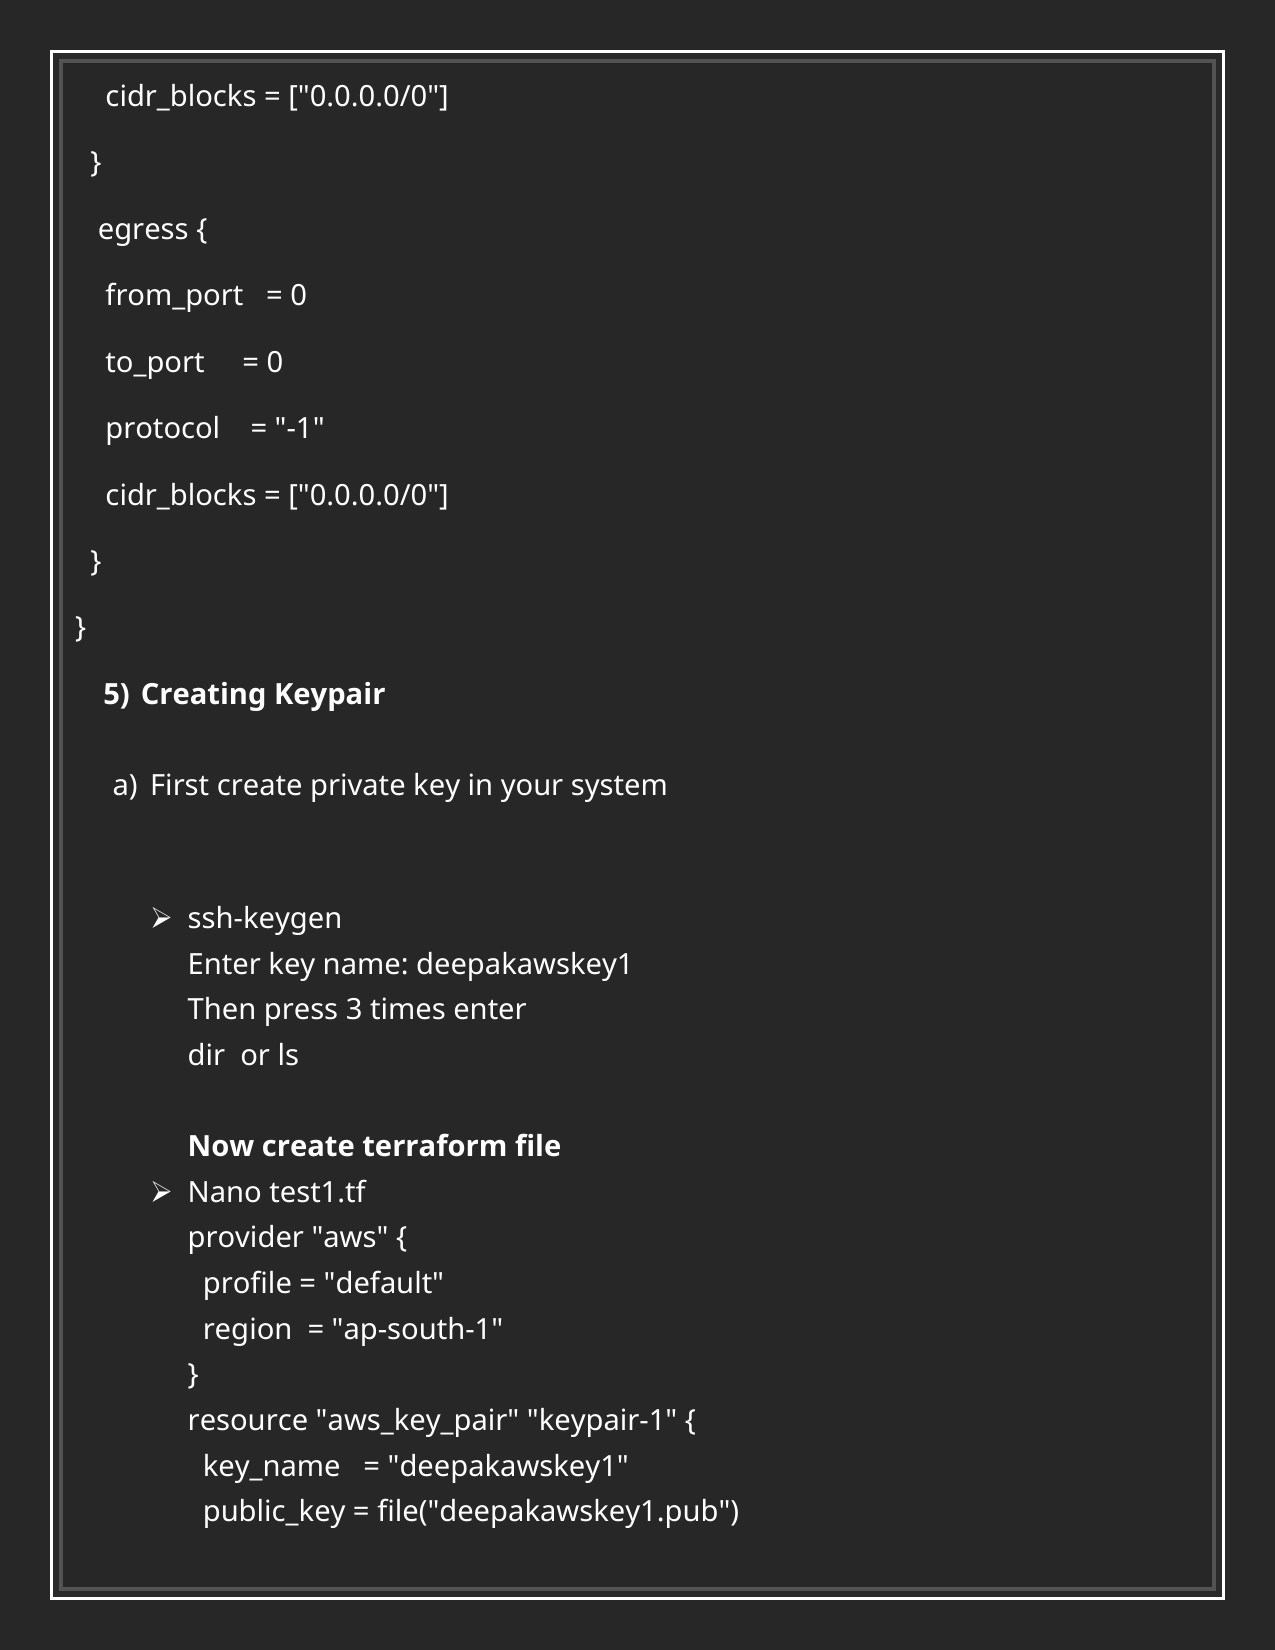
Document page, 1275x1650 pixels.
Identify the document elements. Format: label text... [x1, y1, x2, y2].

text } [75, 607, 1200, 646]
list } [187, 1353, 1200, 1393]
list Now create terraform file [187, 1125, 1200, 1165]
list Then press 3 times enter [187, 988, 1200, 1028]
list ssh-keygen [150, 897, 1200, 937]
list Enter key name: deepakawskey1 [187, 943, 1200, 983]
text cidr_blocks = ["0.0.0.0/0"] [75, 75, 1200, 115]
list profile = "default" [187, 1262, 1200, 1302]
list Nano test1.tf [150, 1171, 1200, 1211]
list resource "aws_key_pair" "keypair-1" { [187, 1399, 1200, 1439]
text cidr_blocks = ["0.0.0.0/0"] [75, 474, 1200, 513]
text egress { [75, 208, 1200, 248]
text from_port = 0 [75, 274, 1200, 314]
list key_name = "deepakawskey1" [187, 1445, 1200, 1484]
list public_key = file("deepakawskey1.pub") [187, 1490, 1200, 1530]
text protocol = "-1" [75, 407, 1200, 447]
list First create private key in your system [112, 764, 1200, 804]
text } [75, 141, 1200, 181]
text to_port = 0 [75, 341, 1200, 381]
list Creating Keypair [103, 673, 1200, 713]
list region = "ap-south-1" [187, 1308, 1200, 1348]
list provider "aws" { [187, 1217, 1200, 1256]
list dir or ls [187, 1034, 1200, 1074]
text } [75, 540, 1200, 580]
